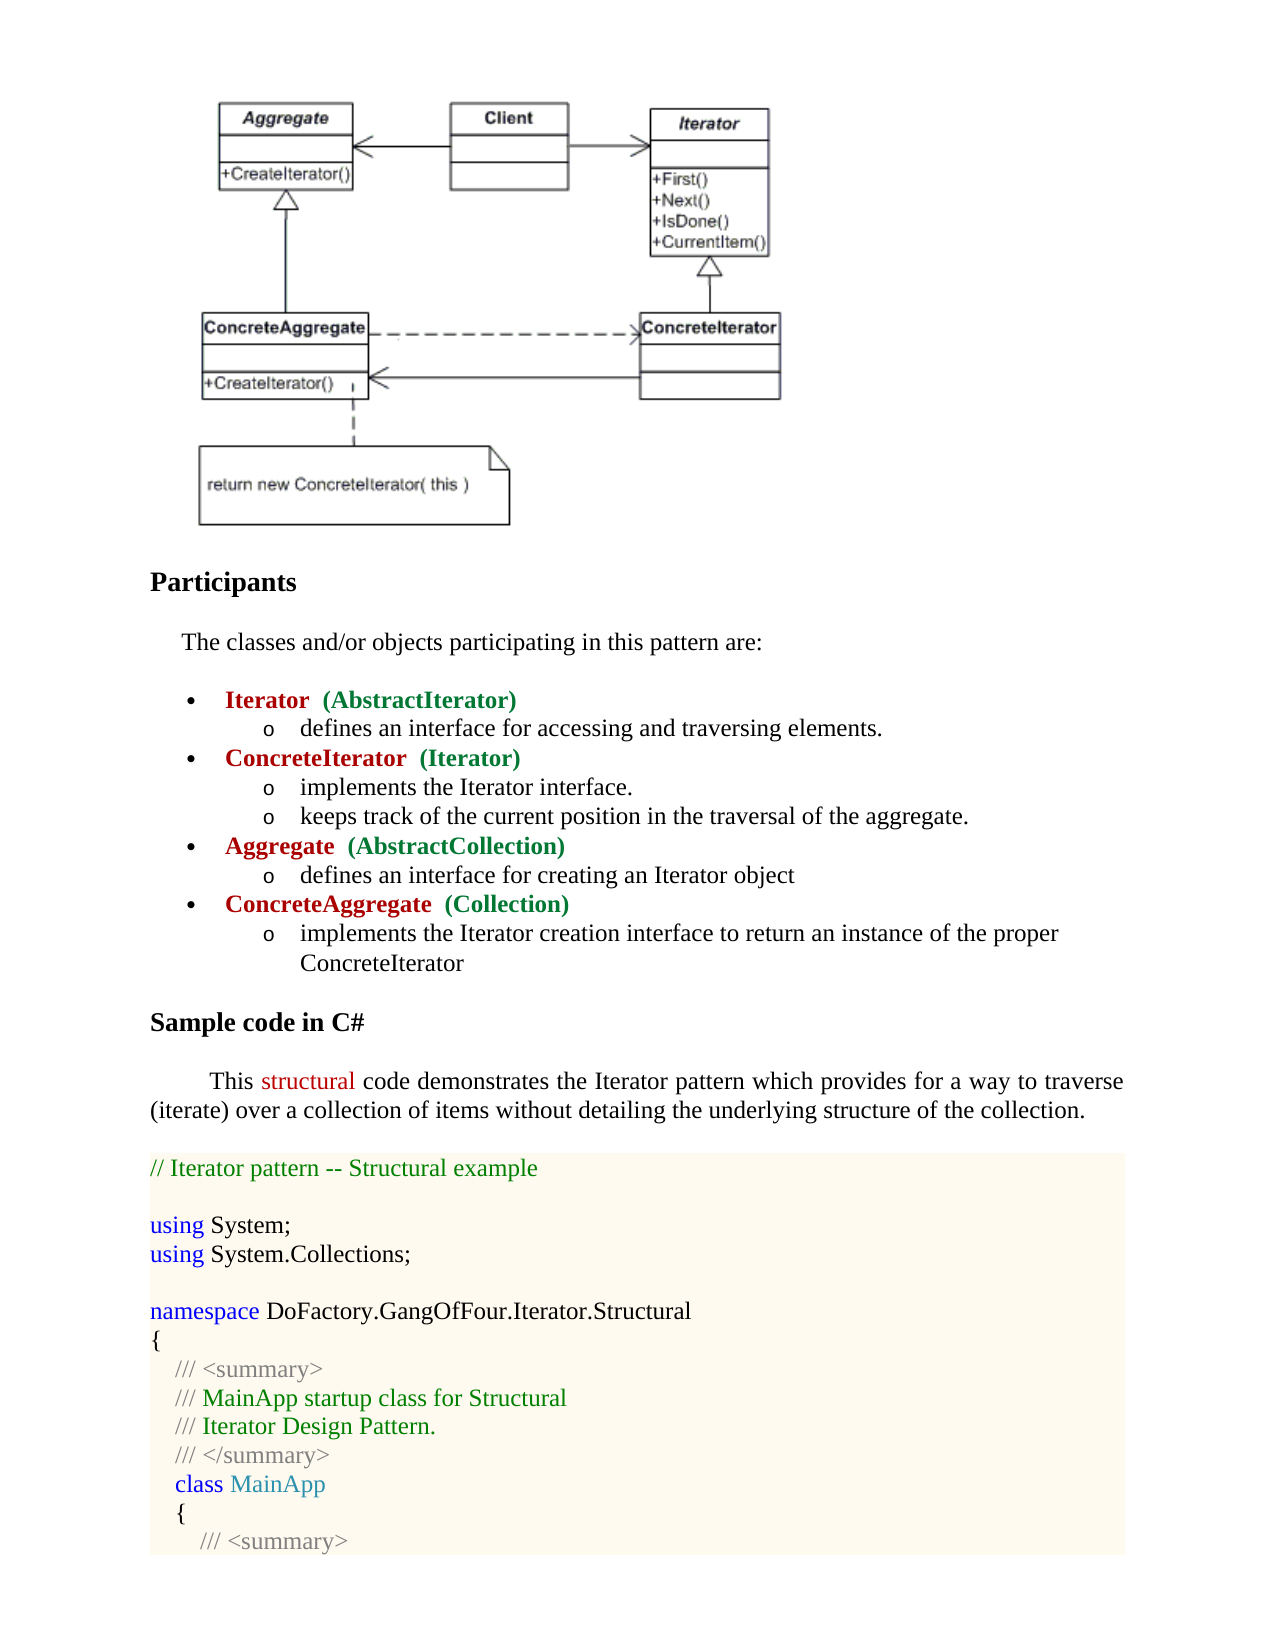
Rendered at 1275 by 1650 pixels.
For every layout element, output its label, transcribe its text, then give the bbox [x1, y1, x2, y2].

list Iterator (AbstractIterator) [187, 685, 1125, 713]
text The classes and/or objects participating in this pattern are: [150, 627, 1125, 656]
text This structural code demonstrates the Iterator pattern which provides for a way to traverse (iterate) over a collection of items without detailing the underlying structure of the collection. [150, 1066, 1125, 1123]
list implements the Iterator interface. [262, 772, 1125, 801]
list ConcreteIterator (Iterator) [187, 743, 1125, 772]
list defines an interface for creating an Iterator object [262, 860, 1125, 889]
table_header // Iterator pattern -- Structural example [150, 1153, 1125, 1181]
list keeps track of the current position in the traversal of the aggregate. [262, 801, 1125, 831]
list ConcreteAggregate (Collection) [187, 889, 1125, 918]
list Aggregate (AbstractCollection) [187, 831, 1125, 860]
text Participants [150, 565, 1125, 598]
list implements the Iterator creation interface to return an instance of the proper ConcreteIterator [262, 918, 1125, 976]
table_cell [150, 1181, 1125, 1555]
picture [194, 88, 790, 532]
text Sample code in C# [150, 1006, 1125, 1037]
list defines an interface for accessing and traversing elements. [262, 713, 1125, 743]
